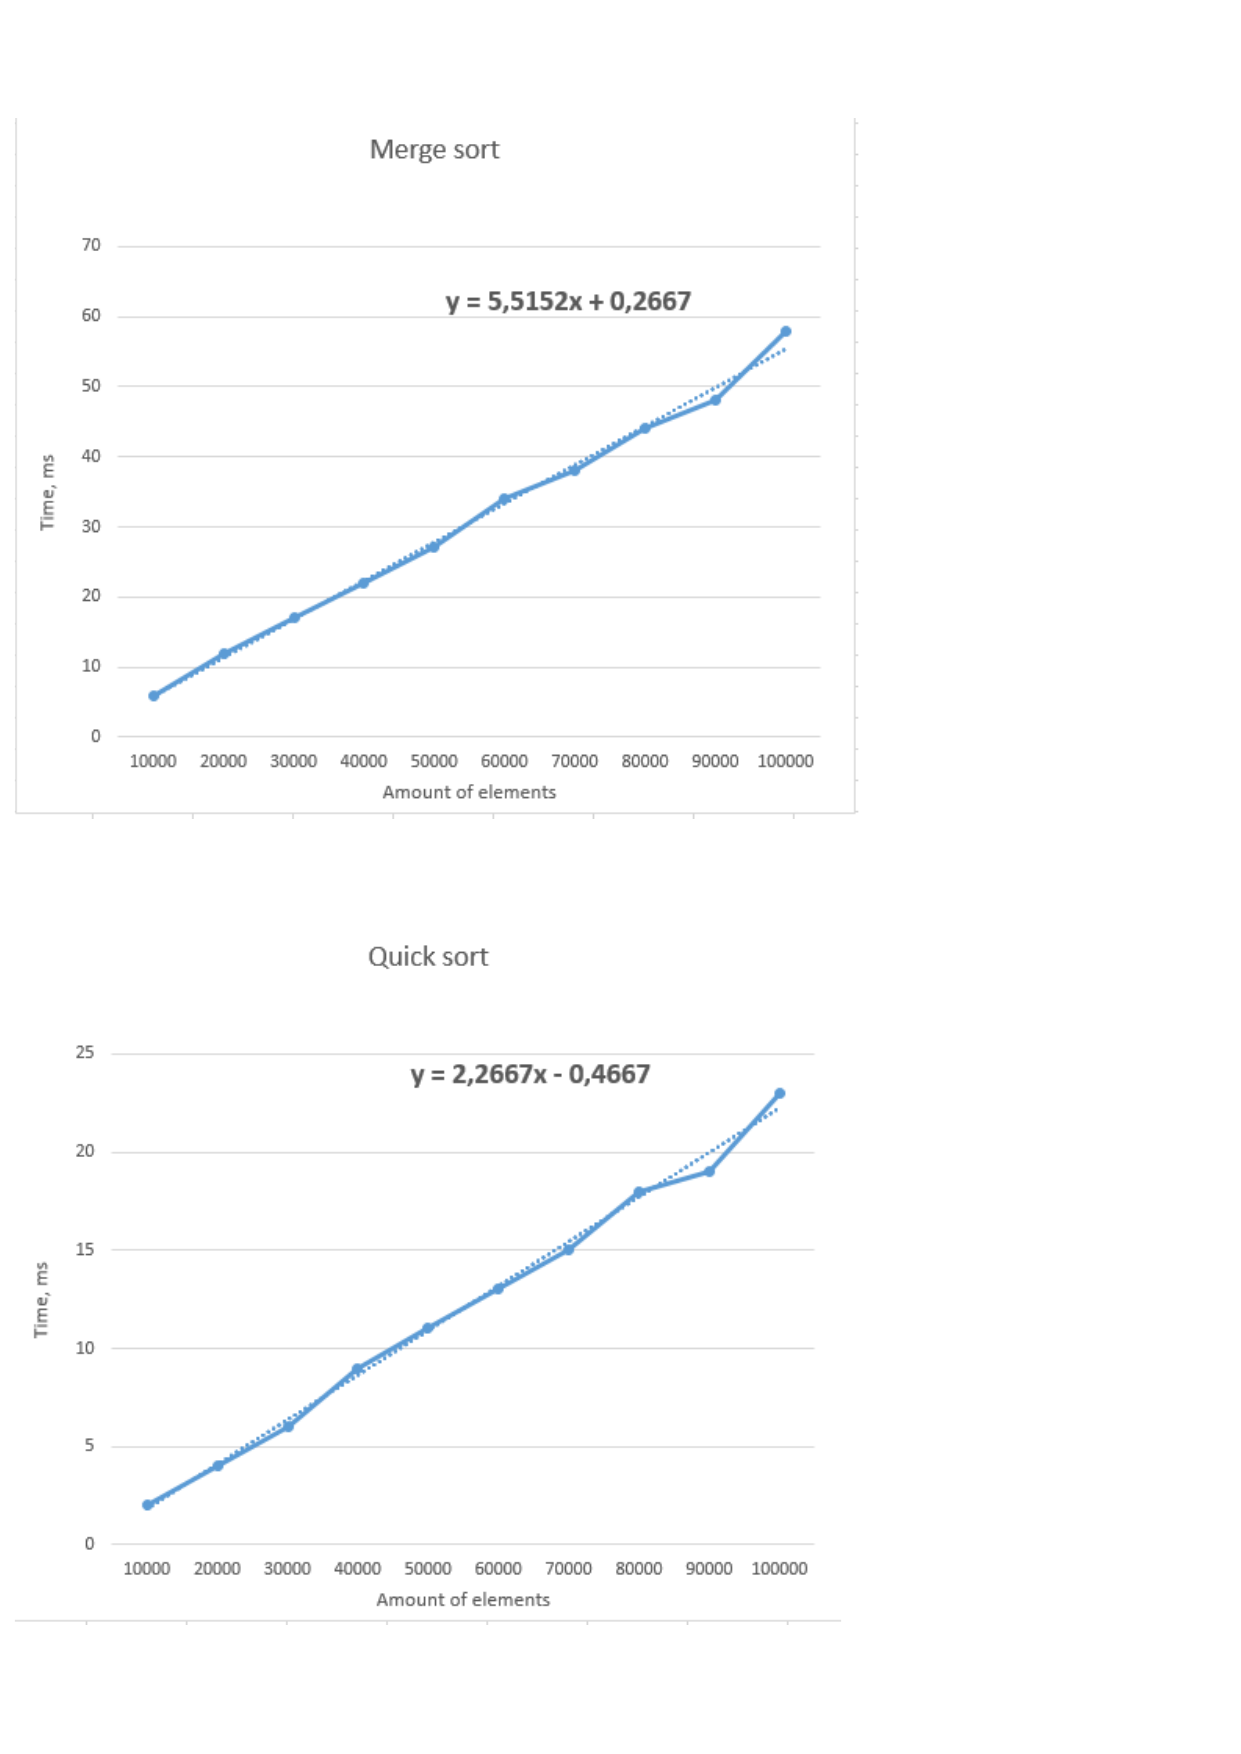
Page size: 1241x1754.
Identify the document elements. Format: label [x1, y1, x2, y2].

picture [14, 930, 842, 1625]
picture [14, 118, 859, 819]
